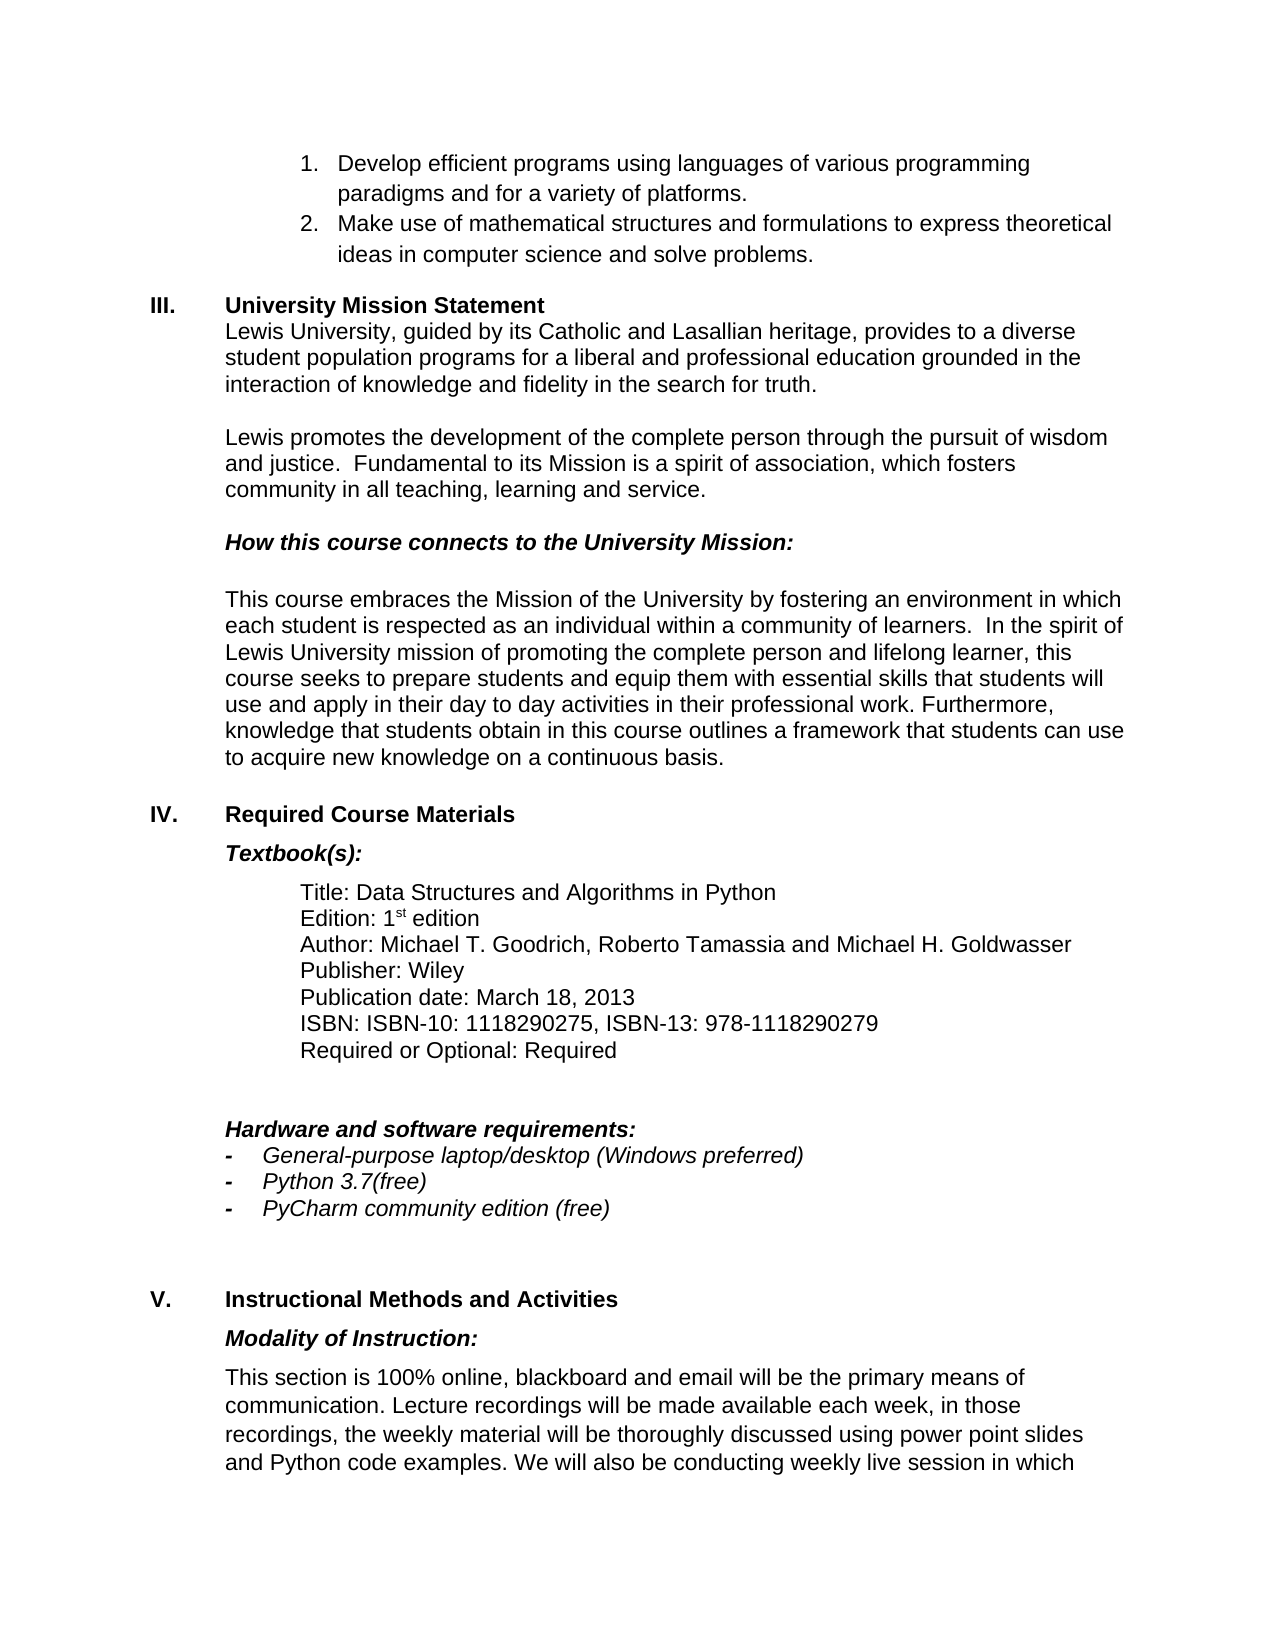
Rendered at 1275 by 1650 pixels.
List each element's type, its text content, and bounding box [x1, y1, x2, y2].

text Textbook(s): [150, 839, 1125, 866]
text Publication date: March 18, 2013 [150, 984, 1125, 1010]
text Lewis University, guided by its Catholic and Lasallian heritage, provides to a diverse student population programs for a liberal and professional education grounded in the interaction of knowledge and fidelity in the search for truth. [225, 318, 1125, 397]
list General-purpose laptop/desktop (Windows preferred) [225, 1142, 1125, 1168]
text This course embraces the Mission of the University by fostering an environment in which each student is respected as an individual within a community of learners. In the spirit of Lewis University mission of promoting the complete person and lifelong learner, this course seeks to prepare students and equip them with essential skills that students will use and apply in their day to day activities in their professional work. Furthermore, knowledge that students obtain in this course outlines a framework that students can use to acquire new knowledge on a continuous basis. [225, 586, 1125, 770]
text Edition: 1st edition [150, 905, 1125, 931]
text Title: Data Structures and Algorithms in Python [150, 878, 1125, 905]
text Hardware and software requirements: [225, 1116, 1125, 1142]
text Modality of Instruction: [150, 1325, 1125, 1351]
text IV. Required Course Materials [150, 801, 1125, 827]
text V. Instructional Methods and Activities [150, 1286, 1125, 1313]
text How this course connects to the University Mission: [225, 529, 1125, 555]
list Make use of mathematical structures and formulations to express theoretical ideas in computer science and solve problems. [300, 210, 1125, 267]
text Publisher: Wiley [150, 957, 1125, 984]
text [225, 1364, 1125, 1476]
text III. University Mission Statement [150, 292, 1125, 318]
text ISBN: ISBN-10: 1118290275, ISBN-13: 978-1118290279 [150, 1010, 1125, 1037]
list Develop efficient programs using languages of various programming paradigms and for a variety of platforms. [300, 150, 1125, 207]
text Lewis promotes the development of the complete person through the pursuit of wisdom and justice. Fundamental to its Mission is a spirit of association, which fosters community in all teaching, learning and service. [225, 423, 1125, 502]
list PyCharm community edition (free) [225, 1195, 1125, 1221]
list Python 3.7(free) [225, 1168, 1125, 1195]
text Required or Optional: Required [150, 1037, 1125, 1063]
text Author: Michael T. Goodrich, Roberto Tamassia and Michael H. Goldwasser [150, 931, 1125, 957]
